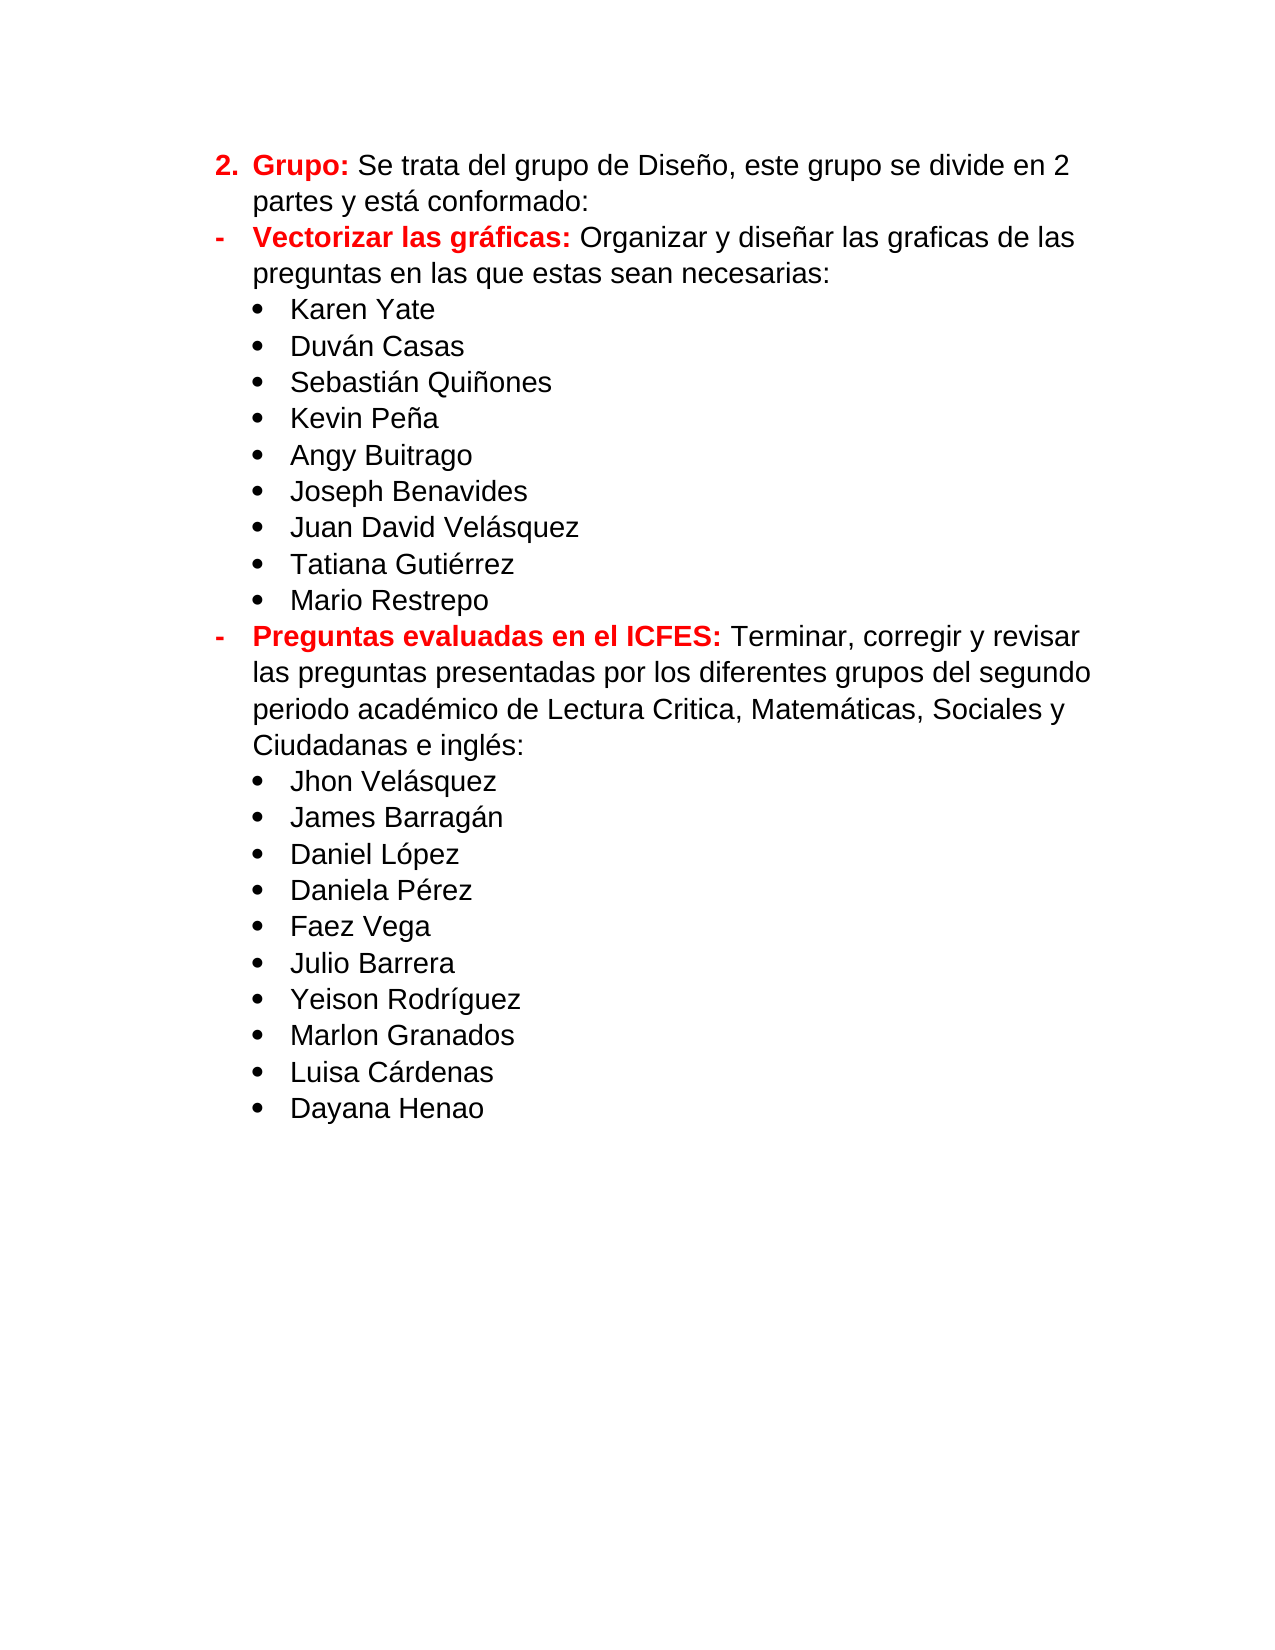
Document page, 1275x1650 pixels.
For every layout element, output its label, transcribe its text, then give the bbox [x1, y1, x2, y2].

list Daniel López [252, 837, 1098, 870]
list Mario Restrepo [252, 583, 1098, 617]
list Julio Barrera [252, 946, 1098, 979]
list Faez Vega [252, 909, 1098, 943]
list Joseph Benavides [252, 474, 1098, 508]
list Duván Casas [252, 328, 1098, 362]
list Juan David Velásquez [252, 510, 1098, 544]
list Dayana Henao [252, 1091, 1098, 1125]
list Angy Buitrago [252, 438, 1098, 471]
list Vectorizar las gráficas: Organizar y diseñar las graficas de las preguntas en las que estas sean necesarias: [215, 220, 1098, 289]
list Yeison Rodríguez [252, 982, 1098, 1016]
list Tatiana Gutiérrez [252, 547, 1098, 580]
list Sebastián Quiñones [252, 365, 1098, 399]
list Karen Yate [252, 292, 1098, 326]
list James Barragán [252, 800, 1098, 834]
list Jhon Velásquez [252, 764, 1098, 798]
list Grupo: Se trata del grupo de Diseño, este grupo se divide en 2 partes y está conformado: [215, 148, 1098, 217]
list Preguntas evaluadas en el ICFES: Terminar, corregir y revisar las preguntas presentadas por los diferentes grupos del segundo periodo académico de Lectura Critica, Matemáticas, Sociales y Ciudadanas e inglés: [215, 619, 1098, 761]
list Kevin Peña [252, 401, 1098, 435]
list Luisa Cárdenas [252, 1055, 1098, 1088]
list Marlon Granados [252, 1018, 1098, 1052]
list Daniela Pérez [252, 873, 1098, 907]
